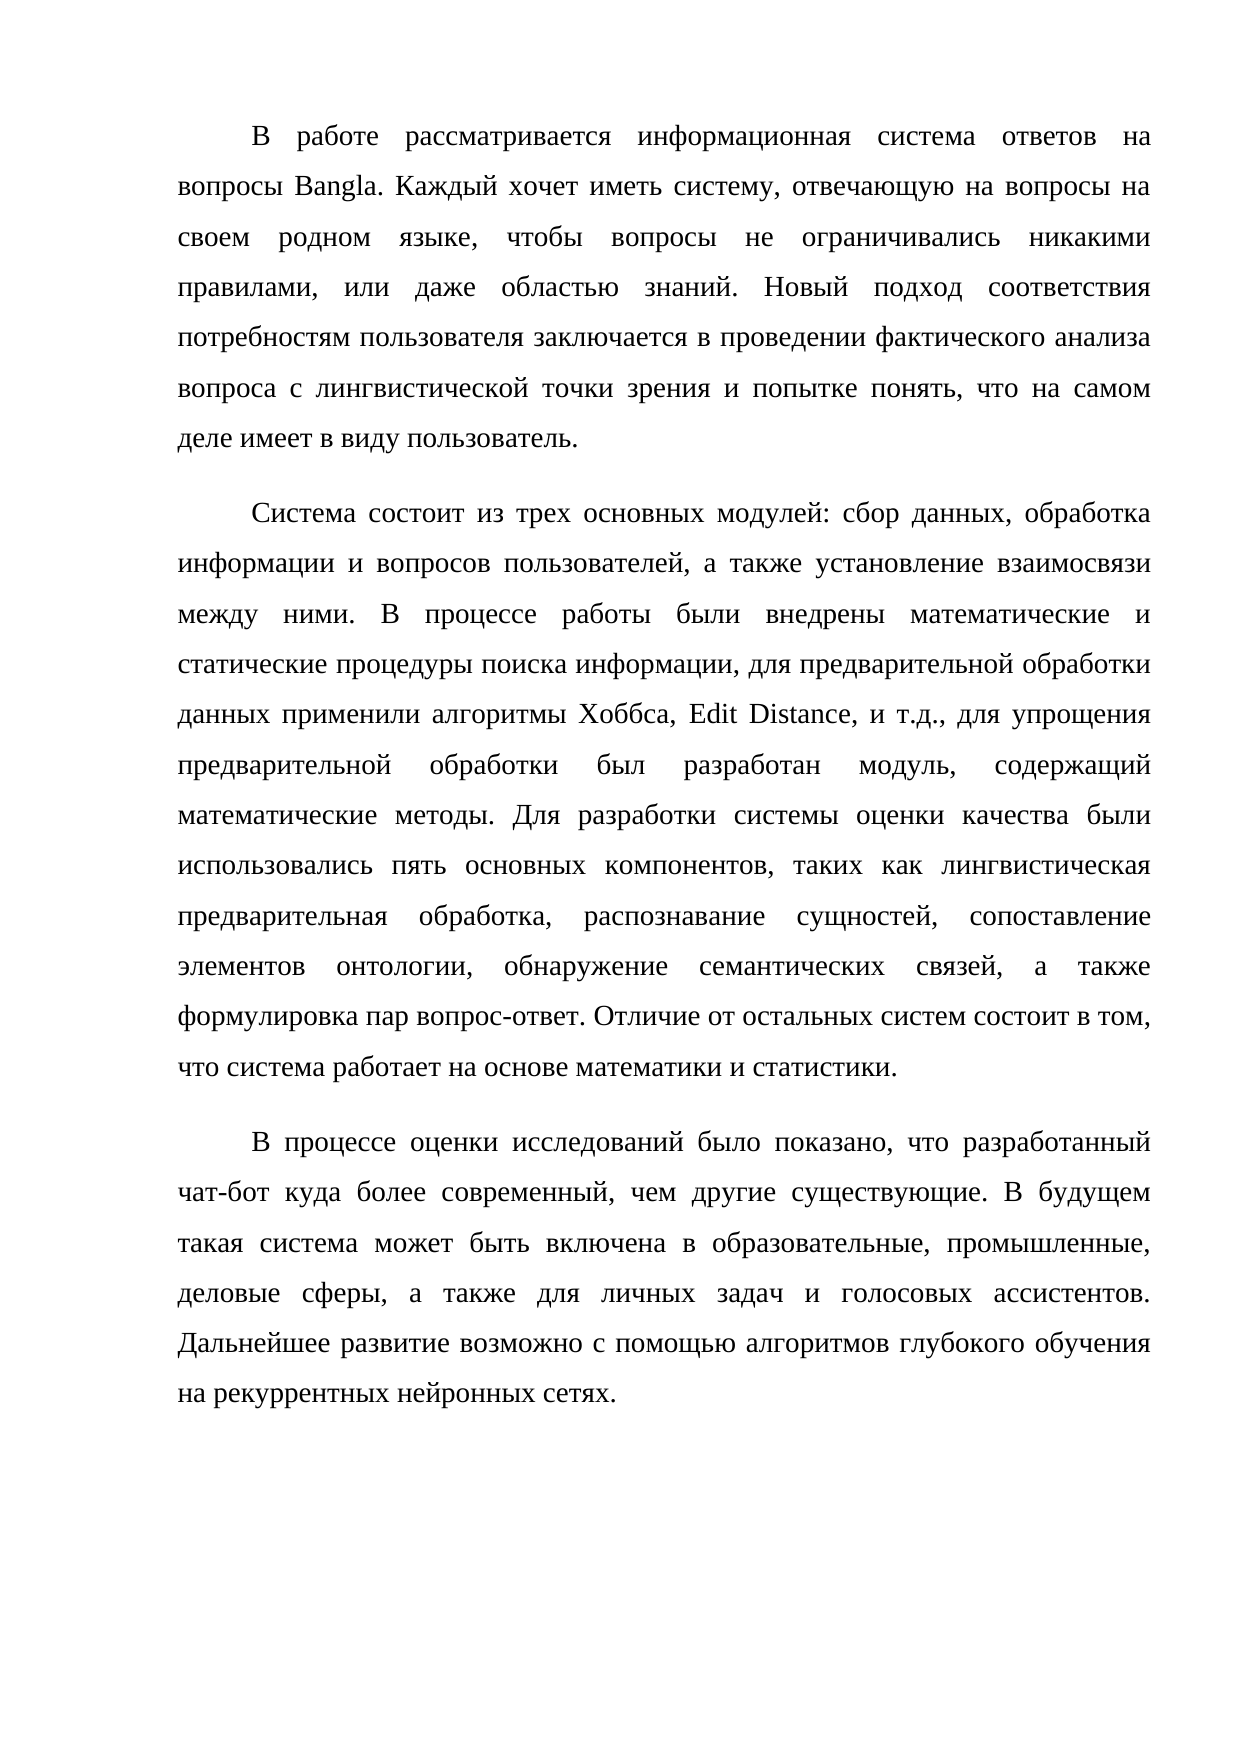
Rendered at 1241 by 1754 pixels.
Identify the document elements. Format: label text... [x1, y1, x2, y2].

text В работе рассматривается информационная система ответов на вопросы Bangla. Каждый хочет иметь систему, отвечающую на вопросы на своем родном языке, чтобы вопросы не ограничивались никакими правилами, или даже областью знаний. Новый подход соответствия потребностям пользователя заключается в проведении фактического анализа вопроса с лингвистической точки зрения и попытке понять, что на самом деле имеет в виду пользователь. [177, 118, 1152, 453]
text Система состоит из трех основных модулей: сбор данных, обработка информации и вопросов пользователей, а также установление взаимосвязи между ними. В процессе работы были внедрены математические и статические процедуры поиска информации, для предварительной обработки данных применили алгоритмы Хоббса, Edit Distance, и т.д., для упрощения предварительной обработки был разработан модуль, содержащий математические методы. Для разработки системы оценки качества были использовались пять основных компонентов, таких как лингвистическая предварительная обработка, распознавание сущностей, сопоставление элементов онтологии, обнаружение семантических связей, а также формулировка пар вопрос-ответ. Отличие от остальных систем состоит в том, что система работает на основе математики и статистики. [177, 495, 1152, 1082]
text В процессе оценки исследований было показано, что разработанный чат-бот куда более современный, чем другие существующие. В будущем такая система может быть включена в образовательные, промышленные, деловые сферы, а также для личных задач и голосовых ассистентов. Дальнейшее развитие возможно с помощью алгоритмов глубокого обучения на рекуррентных нейронных сетях. [177, 1124, 1152, 1409]
